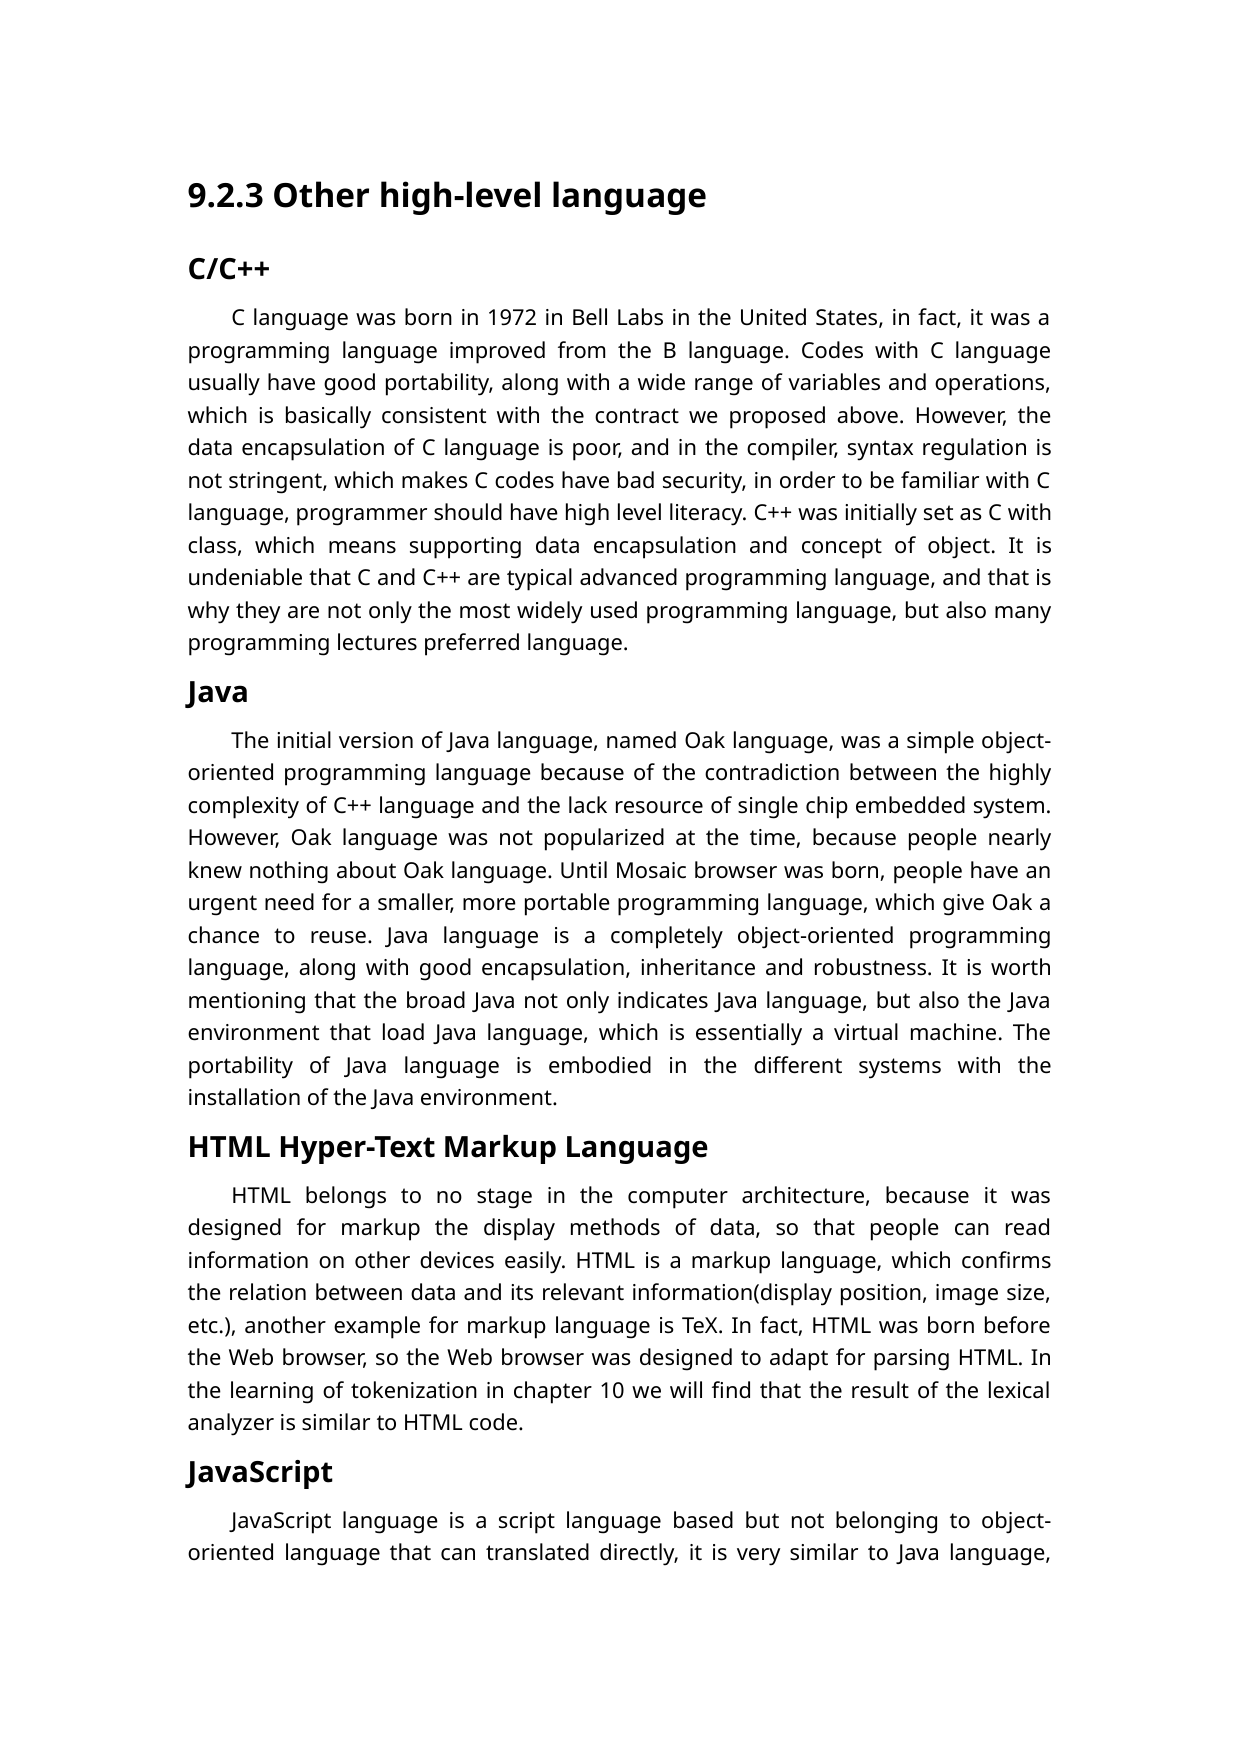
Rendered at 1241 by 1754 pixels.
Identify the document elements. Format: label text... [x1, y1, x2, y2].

text HTML belongs to no stage in the computer architecture, because it was designed for markup the display methods of data, so that people can read information on other devices easily. HTML is a markup language, which confirms the relation between data and its relevant information(display position, image size, etc.), another example for markup language is TeX. In fact, HTML was born before the Web browser, so the Web browser was designed to adapt for parsing HTML. In the learning of tokenization in chapter 10 we will find that the result of the lexical analyzer is similar to HTML code. [187, 1178, 1053, 1438]
text C language was born in 1972 in Bell Labs in the United States, in fact, it was a programming language improved from the B language. Codes with C language usually have good portability, along with a wide range of variables and operations, which is basically consistent with the contract we proposed above. However, the data encapsulation of C language is poor, and in the compiler, syntax regulation is not stringent, which makes C codes have bad security, in order to be familiar with C language, programmer should have high level literacy. C++ was initially set as C with class, which means supporting data encapsulation and concept of object. It is undeniable that C and C++ are typical advanced programming language, and that is why they are not only the most widely used programming language, but also many programming lectures preferred language. [187, 301, 1053, 658]
subtitle HTML Hyper-Text Markup Language [187, 1113, 1053, 1178]
subtitle JavaScript [187, 1438, 1053, 1503]
text The initial version of Java language, named Oak language, was a simple object-oriented programming language because of the contradiction between the highly complexity of C++ language and the lack resource of single chip embedded system. However, Oak language was not popularized at the time, because people nearly knew nothing about Oak language. Until Mosaic browser was born, people have an urgent need for a smaller, more portable programming language, which give Oak a chance to reuse. Java language is a completely object-oriented programming language, along with good encapsulation, inheritance and robustness. It is worth mentioning that the broad Java not only indicates Java language, but also the Java environment that load Java language, which is essentially a virtual machine. The portability of Java language is embodied in the different systems with the installation of the Java environment. [187, 723, 1053, 1113]
subtitle 9.2.3 Other high-level language [187, 162, 1053, 227]
subtitle C/C++ [187, 236, 1053, 301]
subtitle Java [187, 658, 1053, 723]
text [187, 1503, 1053, 1568]
